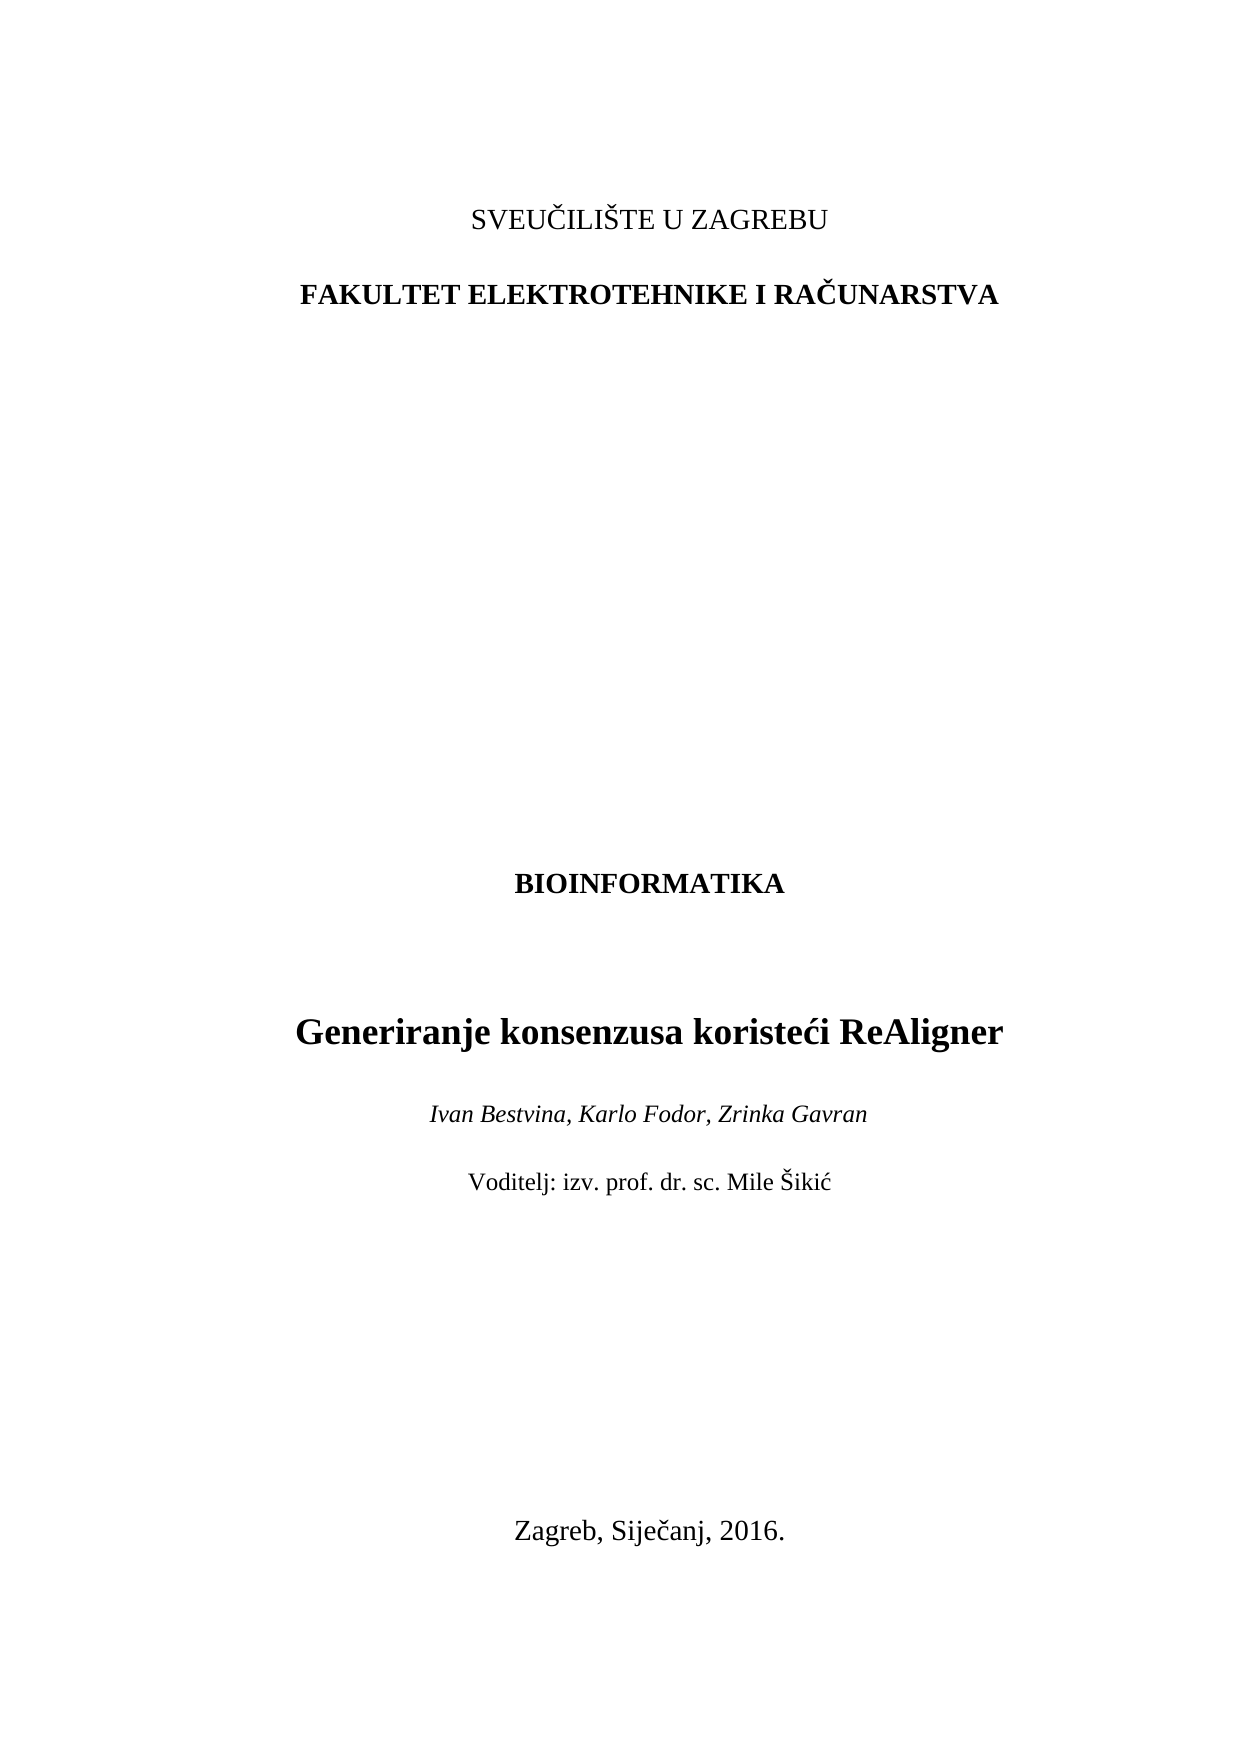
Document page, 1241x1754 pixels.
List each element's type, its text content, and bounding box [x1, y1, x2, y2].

text SVEUČILIŠTE U ZAGREBU [177, 202, 1122, 236]
text Ivan Bestvina, Karlo Fodor, Zrinka Gavran [177, 1099, 1122, 1128]
text Voditelj: izv. prof. dr. sc. Mile Šikić [177, 1167, 1122, 1196]
text Generiranje konsenzusa koristeći ReAligner [177, 1009, 1122, 1052]
text BIOINFORMATIKA [177, 866, 1122, 899]
text FAKULTET ELEKTROTEHNIKE I RAČUNARSTVA [177, 277, 1122, 311]
text Zagreb, Siječanj, 2016. [177, 1513, 1122, 1547]
